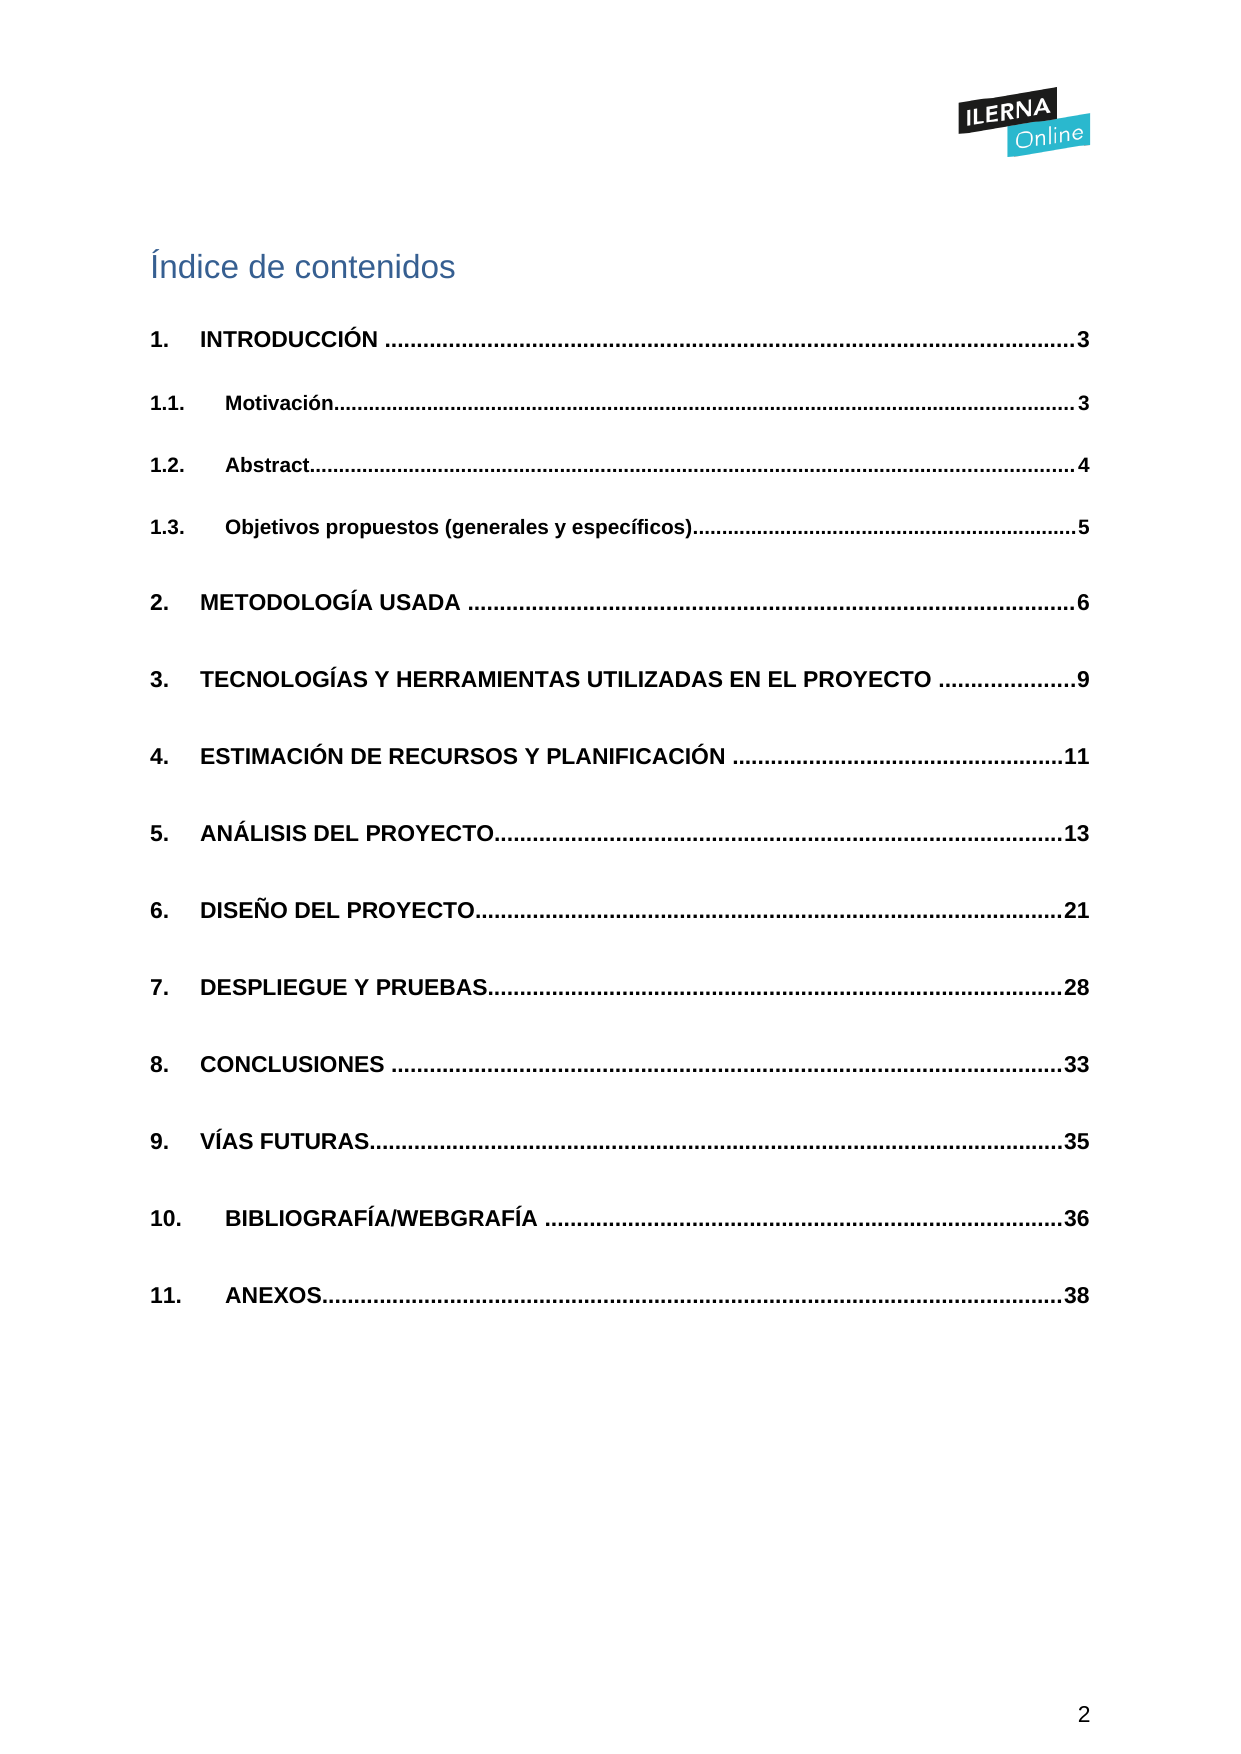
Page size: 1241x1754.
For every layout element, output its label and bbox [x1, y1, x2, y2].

picture [958, 87, 1091, 157]
